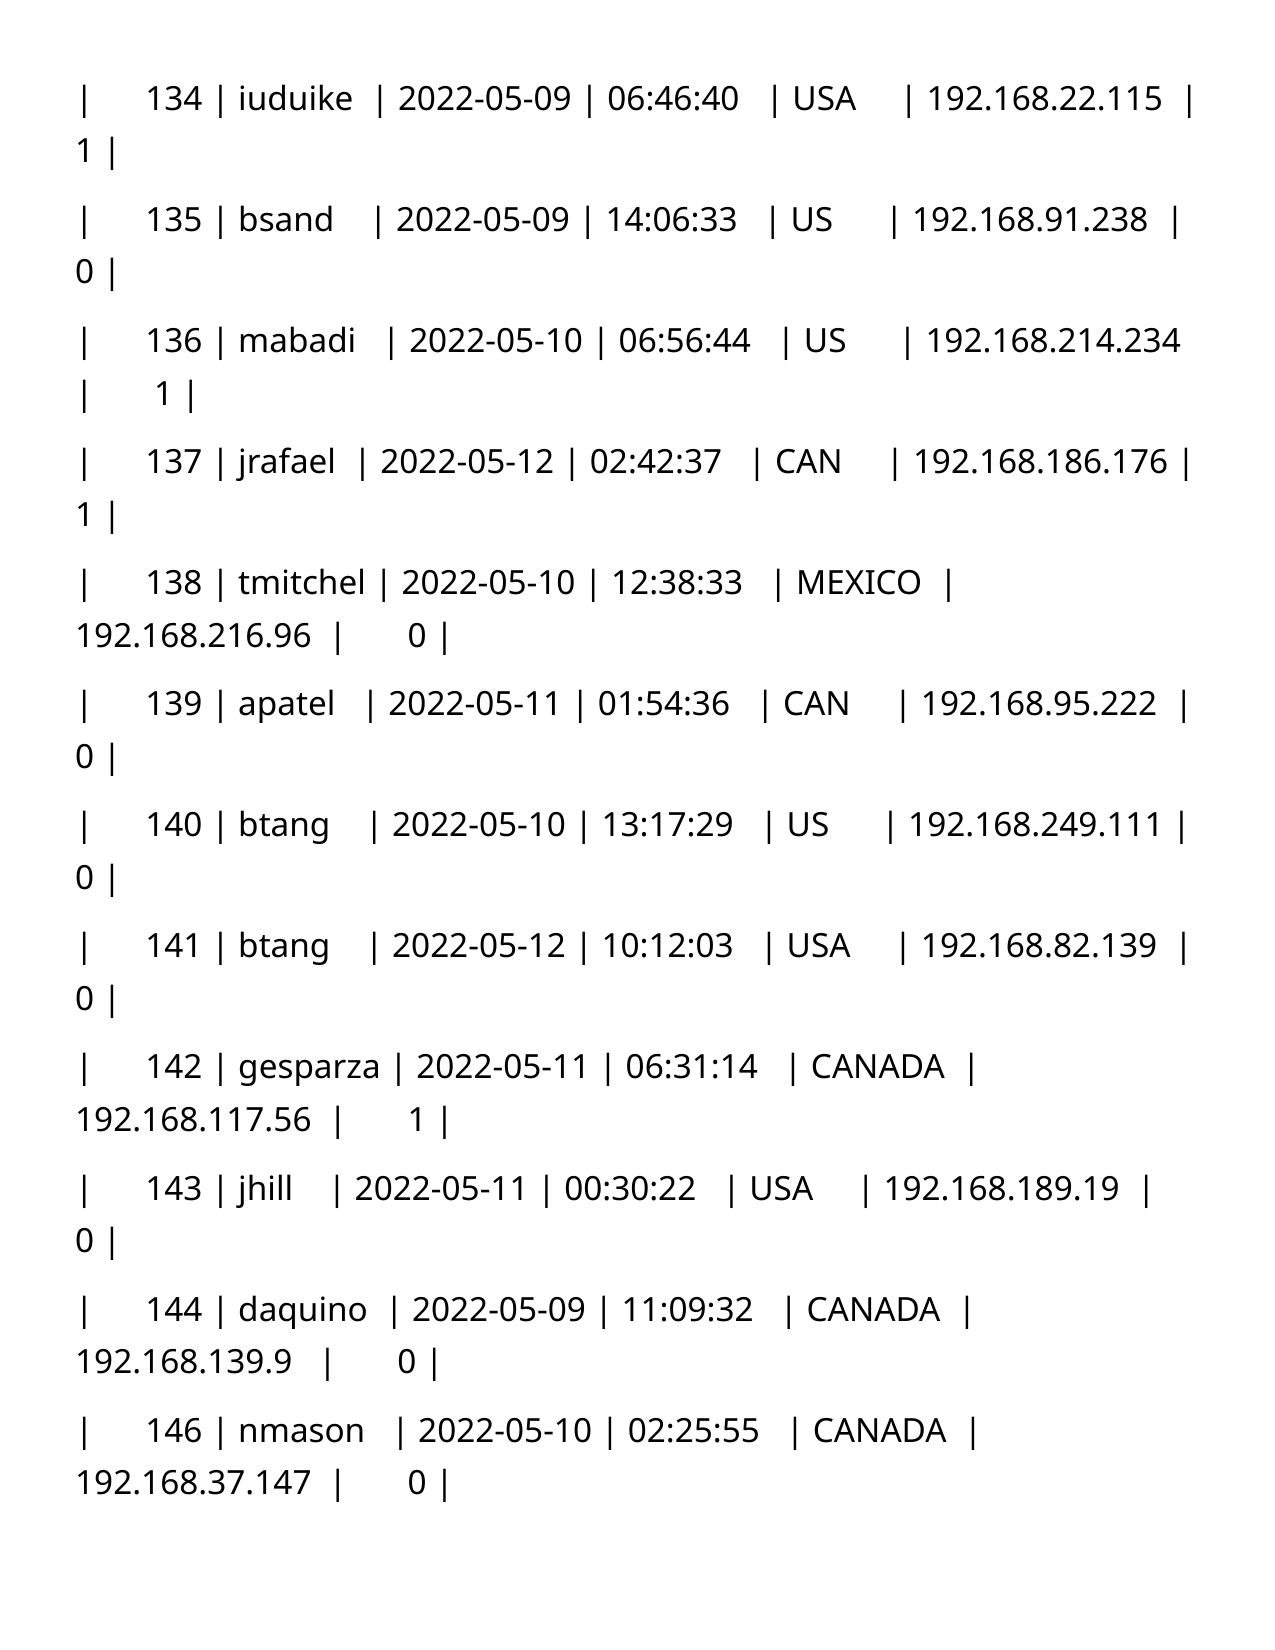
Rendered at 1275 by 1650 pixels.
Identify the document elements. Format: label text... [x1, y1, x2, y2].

text | 141 | btang | 2022-05-12 | 10:12:03 | USA | 192.168.82.139 | 0 | [75, 922, 1200, 1020]
text | 136 | mabadi | 2022-05-10 | 06:56:44 | US | 192.168.214.234 | 1 | [75, 317, 1200, 415]
text | 137 | jrafael | 2022-05-12 | 02:42:37 | CAN | 192.168.186.176 | 1 | [75, 438, 1200, 536]
text | 146 | nmason | 2022-05-10 | 02:25:55 | CANADA | 192.168.37.147 | 0 | [75, 1406, 1200, 1504]
text | 142 | gesparza | 2022-05-11 | 06:31:14 | CANADA | 192.168.117.56 | 1 | [75, 1043, 1200, 1141]
text | 135 | bsand | 2022-05-09 | 14:06:33 | US | 192.168.91.238 | 0 | [75, 196, 1200, 294]
text | 134 | iuduike | 2022-05-09 | 06:46:40 | USA | 192.168.22.115 | 1 | [75, 75, 1200, 173]
text | 139 | apatel | 2022-05-11 | 01:54:36 | CAN | 192.168.95.222 | 0 | [75, 680, 1200, 778]
text | 143 | jhill | 2022-05-11 | 00:30:22 | USA | 192.168.189.19 | 0 | [75, 1164, 1200, 1262]
text | 138 | tmitchel | 2022-05-10 | 12:38:33 | MEXICO | 192.168.216.96 | 0 | [75, 559, 1200, 657]
text | 144 | daquino | 2022-05-09 | 11:09:32 | CANADA | 192.168.139.9 | 0 | [75, 1285, 1200, 1383]
text | 140 | btang | 2022-05-10 | 13:17:29 | US | 192.168.249.111 | 0 | [75, 801, 1200, 899]
